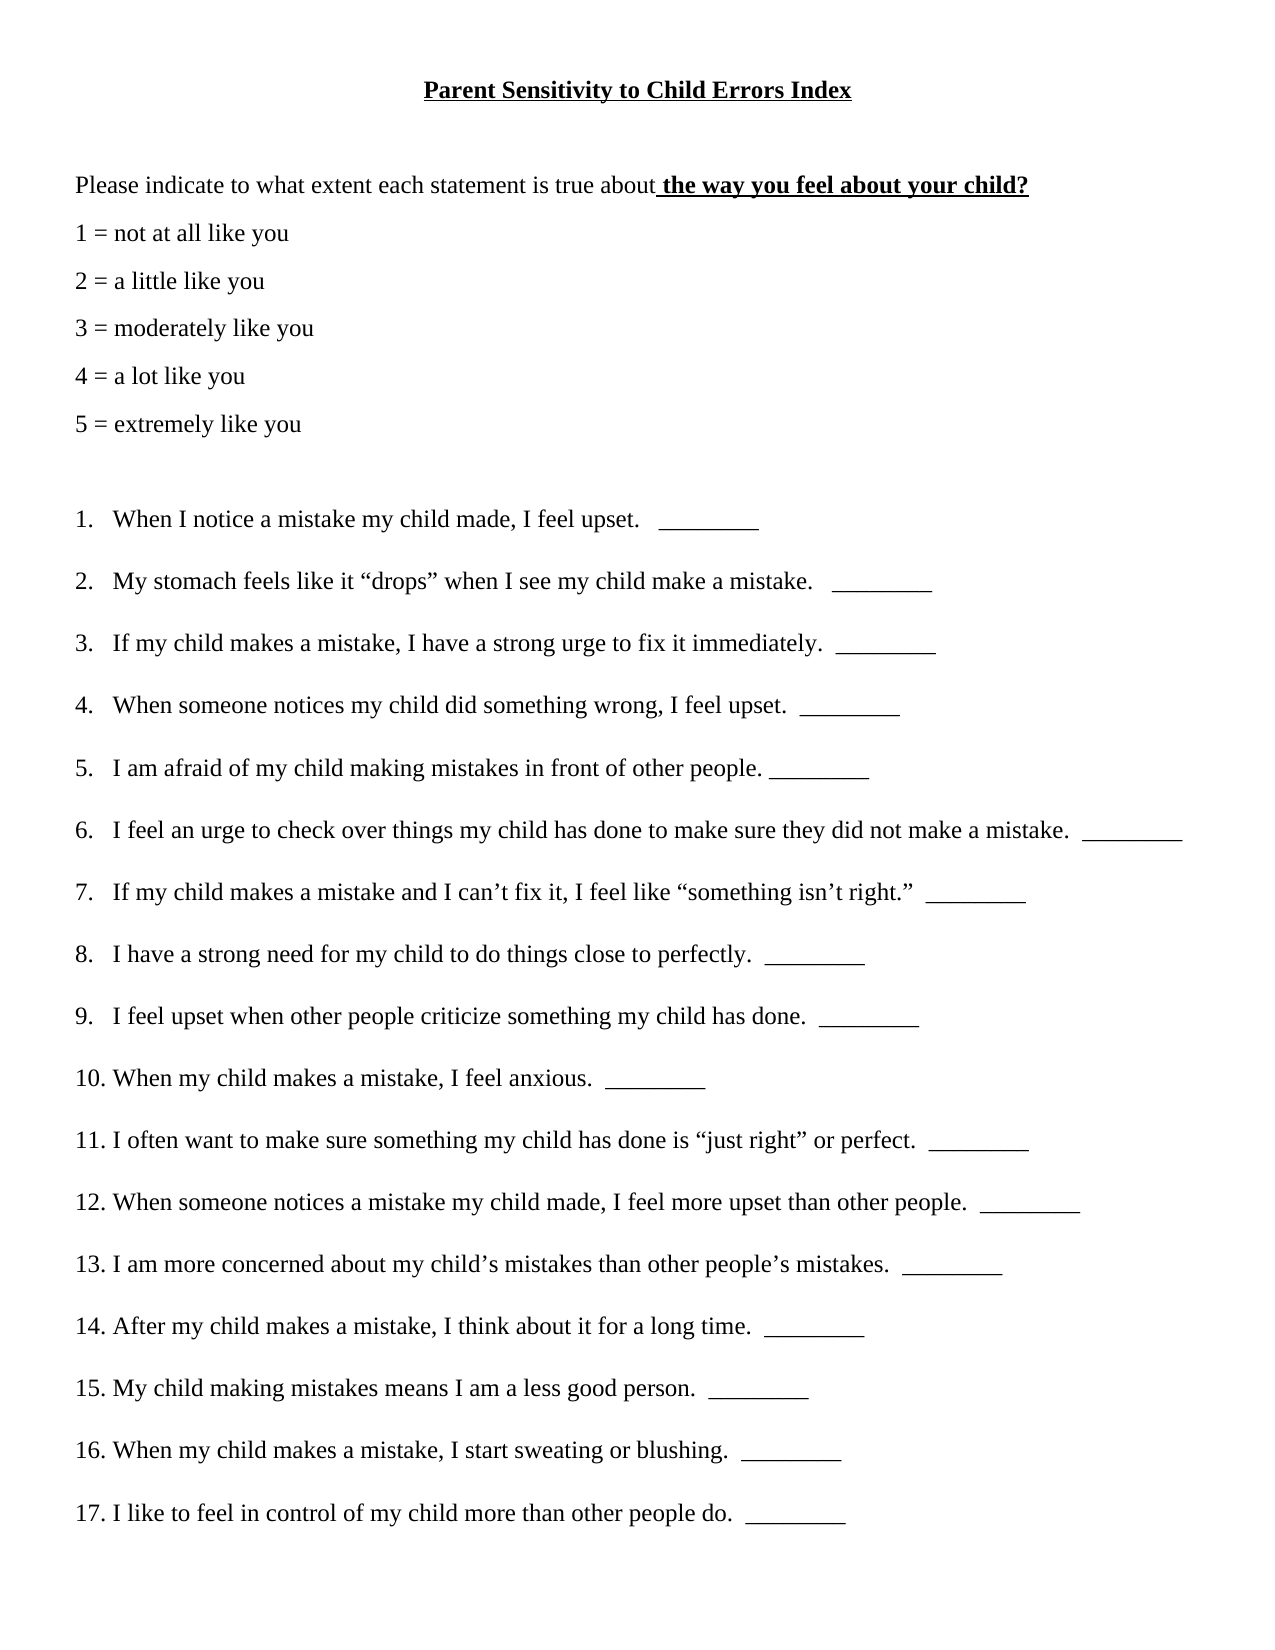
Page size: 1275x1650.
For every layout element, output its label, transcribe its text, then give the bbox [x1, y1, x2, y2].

list I feel an urge to check over things my child has done to make sure they did not make a mistake. ________ [75, 815, 1200, 843]
list I am more concerned about my child’s mistakes than other people’s mistakes. ________ [75, 1249, 1200, 1278]
list When I notice a mistake my child made, I feel upset. ________ [75, 504, 1200, 533]
list My child making mistakes means I am a less good person. ________ [75, 1373, 1200, 1402]
list When someone notices my child did something wrong, I feel upset. ________ [75, 691, 1200, 719]
text Parent Sensitivity to Child Errors Index [75, 75, 1200, 104]
text 1 = not at all like you [75, 218, 1200, 247]
text 5 = extremely like you [75, 409, 1200, 438]
list I am afraid of my child making mistakes in front of other people. ________ [75, 753, 1200, 781]
list When someone notices a mistake my child made, I feel more upset than other people. ________ [75, 1187, 1200, 1216]
list I feel upset when other people criticize something my child has done. ________ [75, 1001, 1200, 1030]
text 2 = a little like you [75, 266, 1200, 294]
text Please indicate to what extent each statement is true about the way you feel about your child? [75, 170, 1200, 199]
list I like to feel in control of my child more than other people do. ________ [75, 1498, 1200, 1526]
text 3 = moderately like you [75, 313, 1200, 342]
list After my child makes a mistake, I think about it for a long time. ________ [75, 1311, 1200, 1340]
text 4 = a lot like you [75, 361, 1200, 390]
list When my child makes a mistake, I start sweating or blushing. ________ [75, 1436, 1200, 1464]
list I have a strong need for my child to do things close to perfectly. ________ [75, 939, 1200, 968]
list If my child makes a mistake and I can’t fix it, I feel like “something isn’t right.” ________ [75, 877, 1200, 906]
list When my child makes a mistake, I feel anxious. ________ [75, 1063, 1200, 1092]
list My stomach feels like it “drops” when I see my child make a mistake. ________ [75, 566, 1200, 595]
list If my child makes a mistake, I have a strong urge to fix it immediately. ________ [75, 628, 1200, 657]
list I often want to make sure something my child has done is “just right” or perfect. ________ [75, 1125, 1200, 1154]
